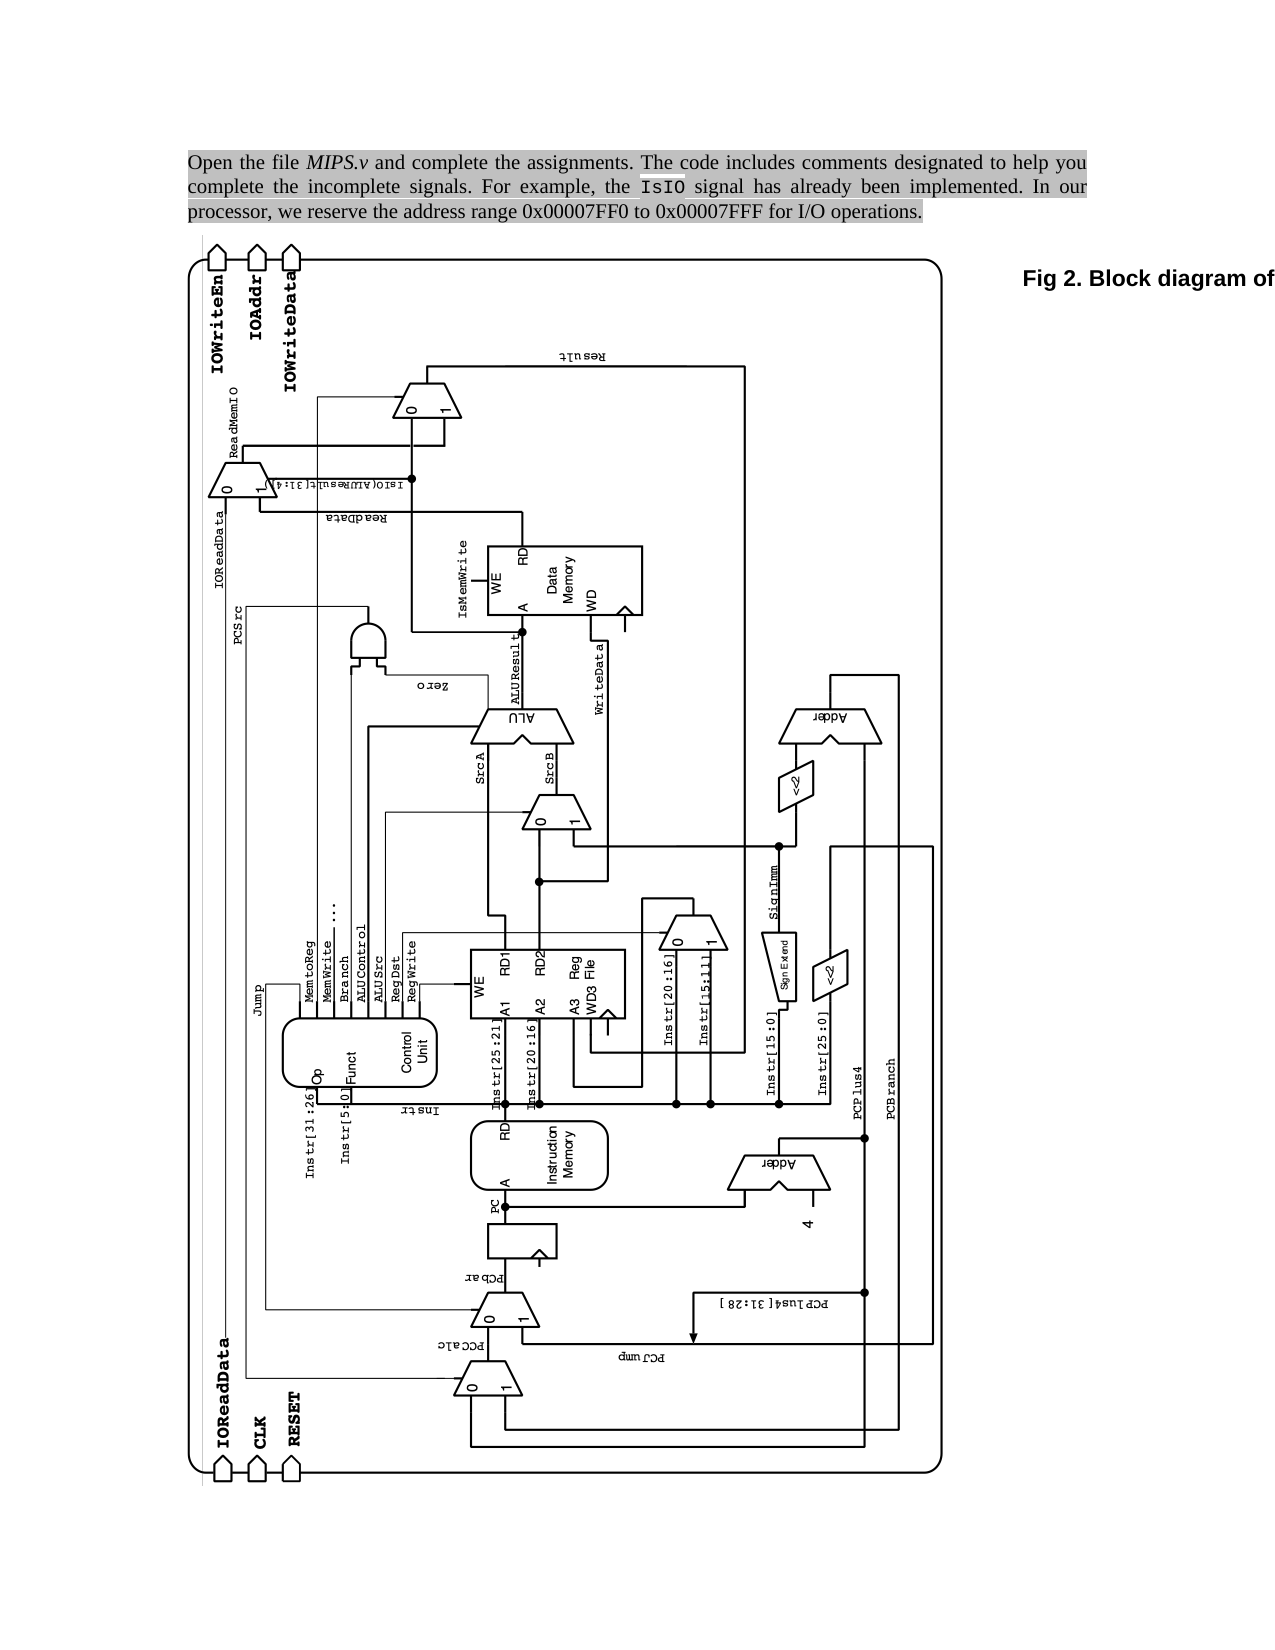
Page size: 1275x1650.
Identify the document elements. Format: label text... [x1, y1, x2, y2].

picture [187, 235, 946, 1486]
